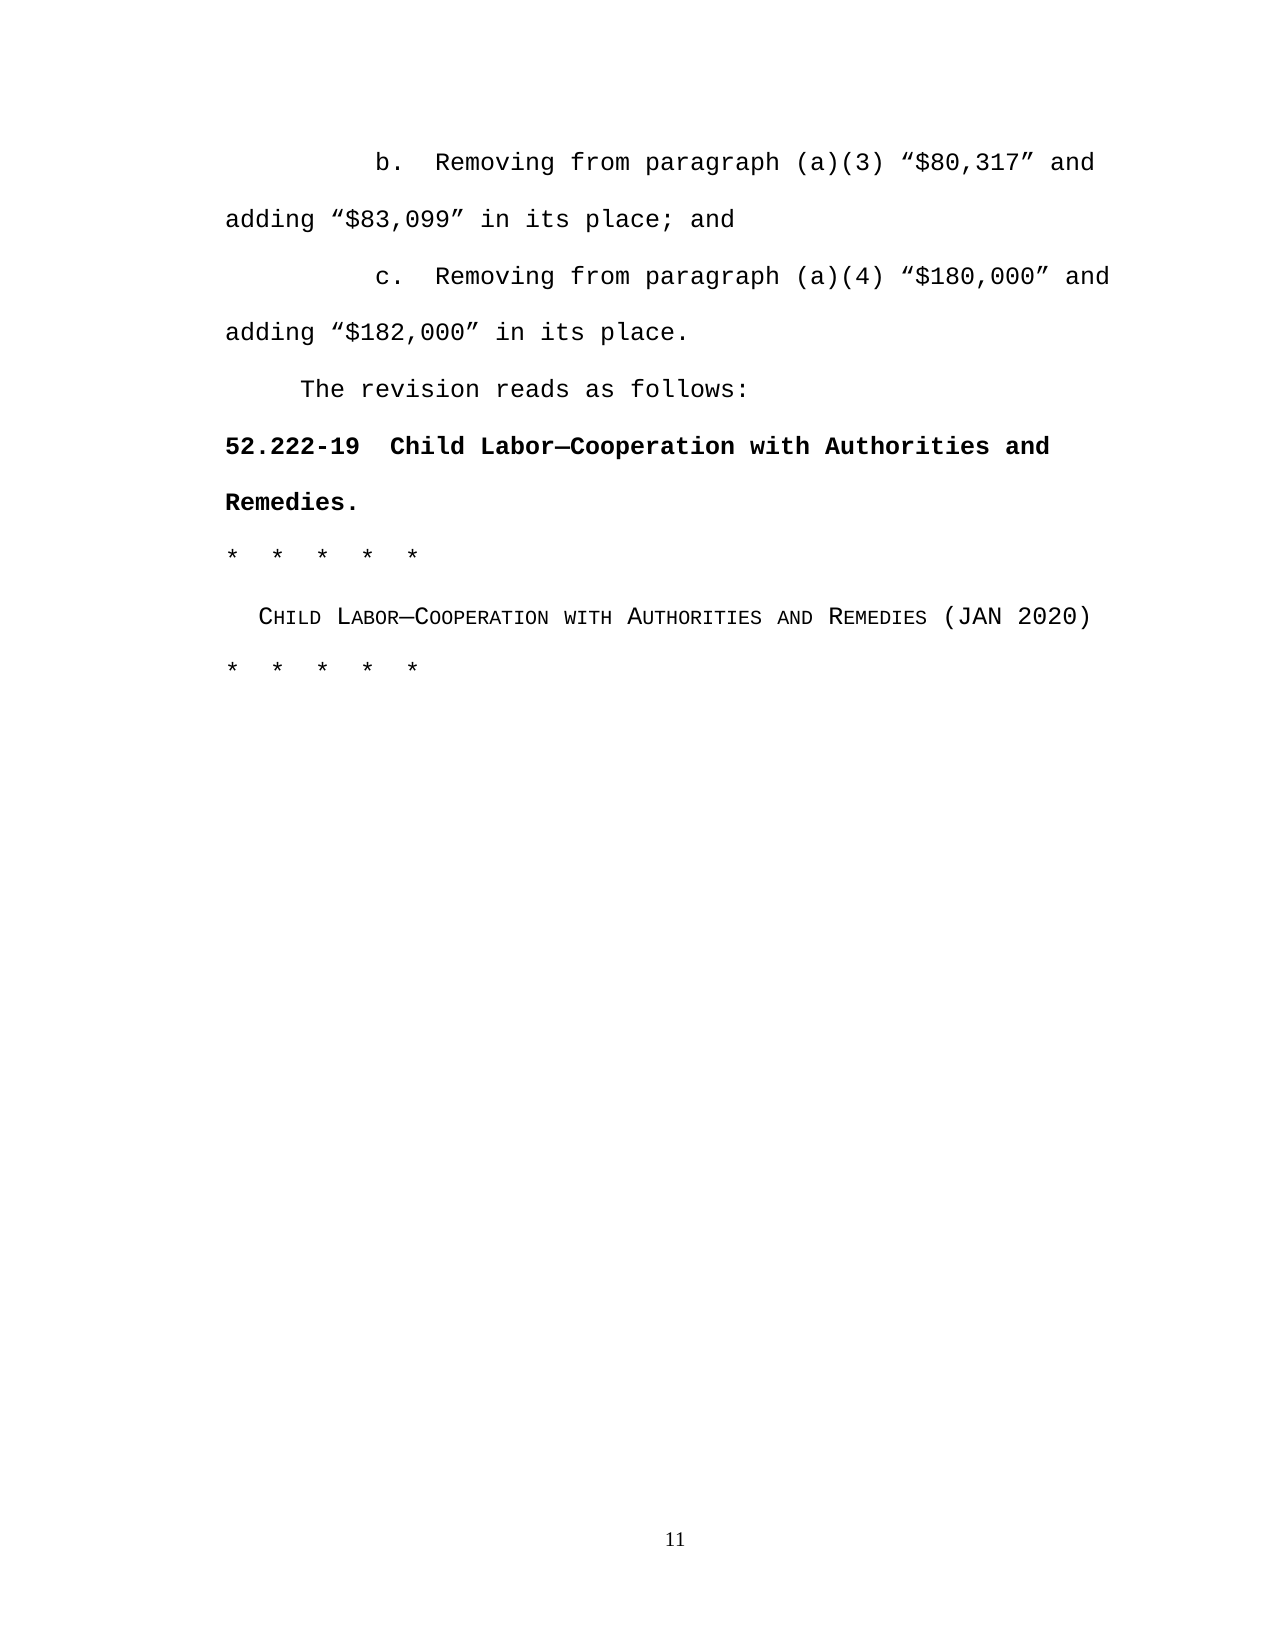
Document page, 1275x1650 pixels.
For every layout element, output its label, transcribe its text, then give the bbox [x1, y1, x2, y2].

text c. Removing from paragraph (a)(4) “$180,000” and adding “$182,000” in its place. [225, 263, 1125, 348]
text * * * * * [225, 547, 1125, 575]
text * * * * * [225, 660, 1125, 688]
text Child Labor—Cooperation with Authorities and Remedies (JAN 2020) [225, 603, 1125, 632]
text b. Removing from paragraph (a)(3) “$80,317” and adding “$83,099” in its place; and [225, 150, 1125, 235]
text The revision reads as follows: [225, 377, 1125, 405]
text 52.222-19 Child Labor—Cooperation with Authorities and Remedies. [225, 433, 1125, 518]
